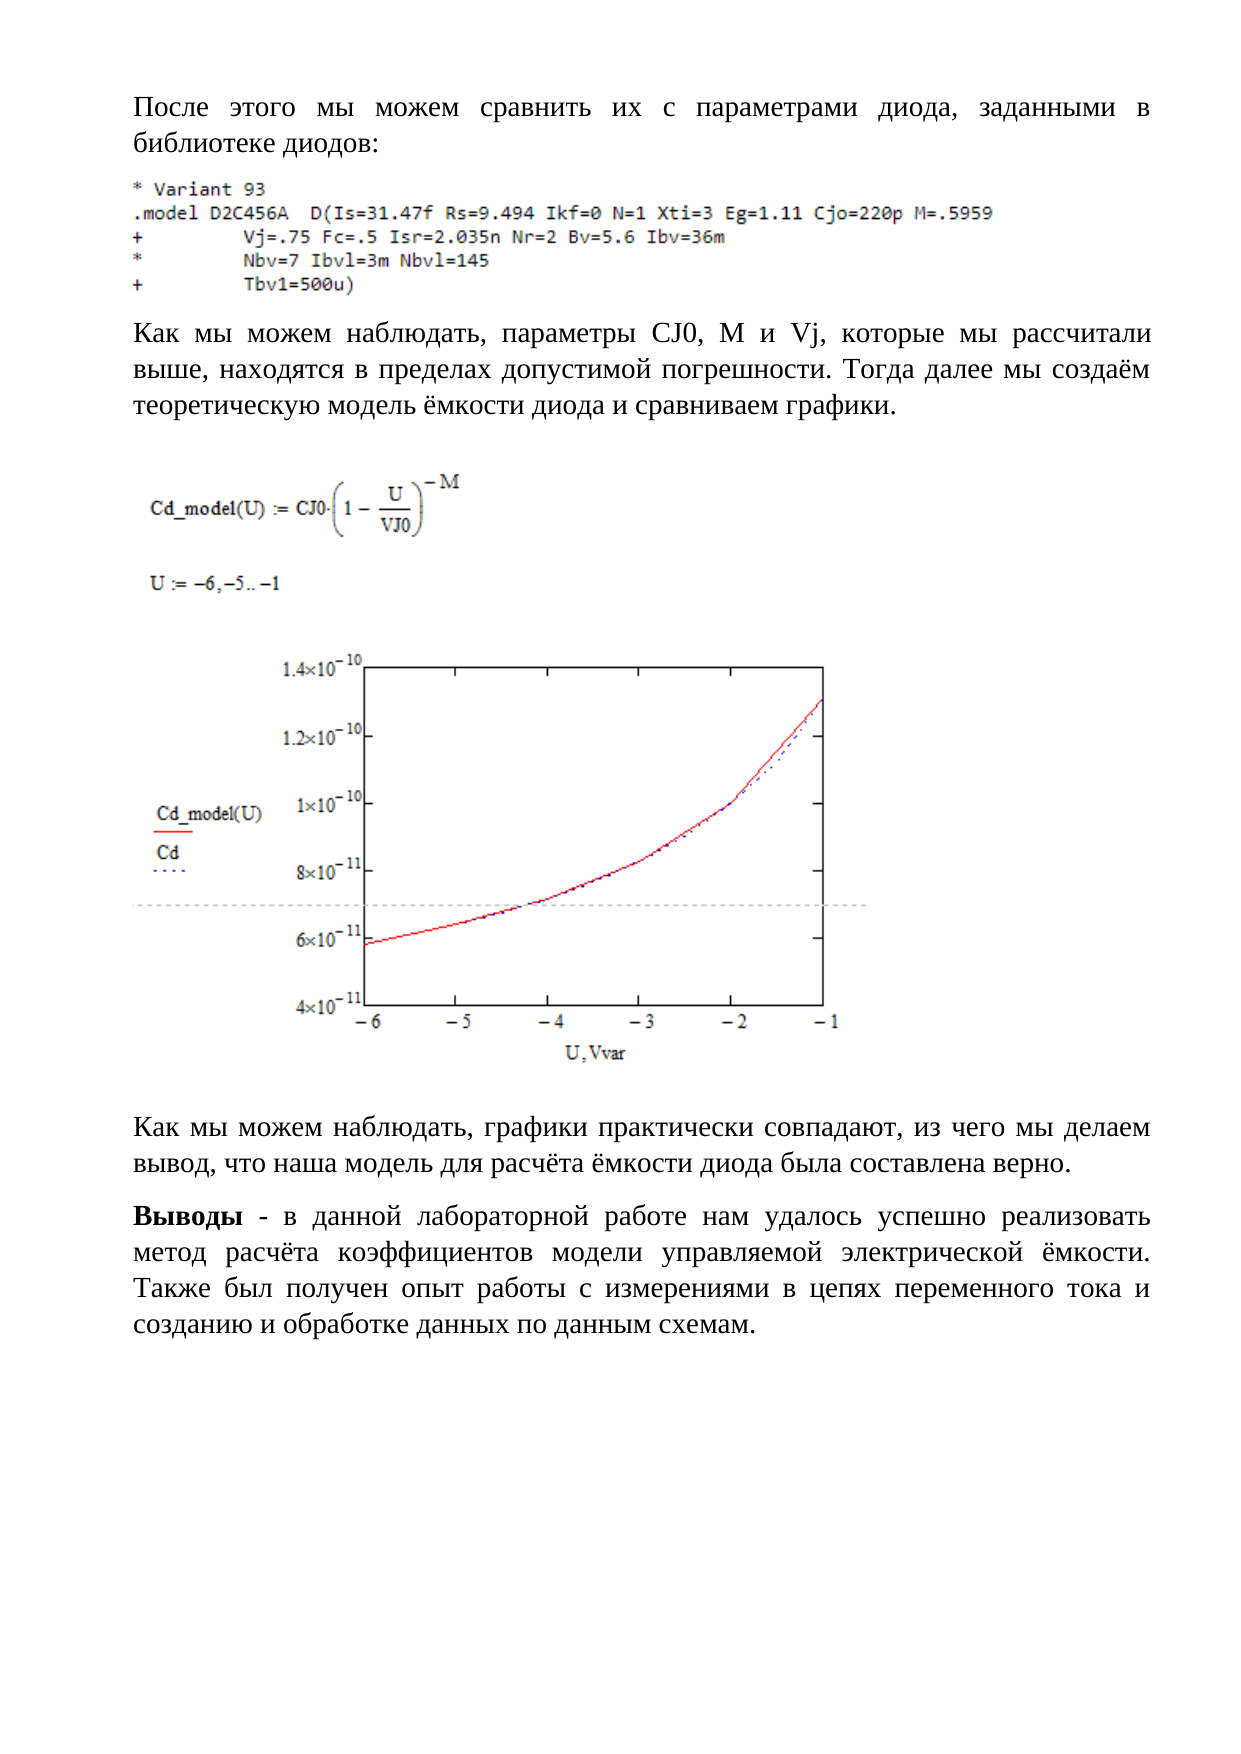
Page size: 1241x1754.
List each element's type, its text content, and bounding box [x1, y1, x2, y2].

picture [132, 440, 871, 1091]
text Как мы можем наблюдать, параметры CJ0, M и Vj, которые мы рассчитали выше, находятся в пределах допустимой погрешности. Тогда далее мы создаём теоретическую модель ёмкости диода и сравниваем графики. [133, 315, 1152, 421]
text После этого мы можем сравнить их с параметрами диода, заданными в библиотеке диодов: [133, 89, 1152, 158]
picture [132, 177, 1099, 297]
text Как мы можем наблюдать, графики практически совпадают, из чего мы делаем вывод, что наша модель для расчёта ёмкости диода была составлена верно. [133, 1109, 1152, 1179]
text Выводы - в данной лабораторной работе нам удалось успешно реализовать метод расчёта коэффициентов модели управляемой электрической ёмкости. Также был получен опыт работы с измерениями в цепях переменного тока и созданию и обработке данных по данным схемам. [133, 1198, 1152, 1340]
